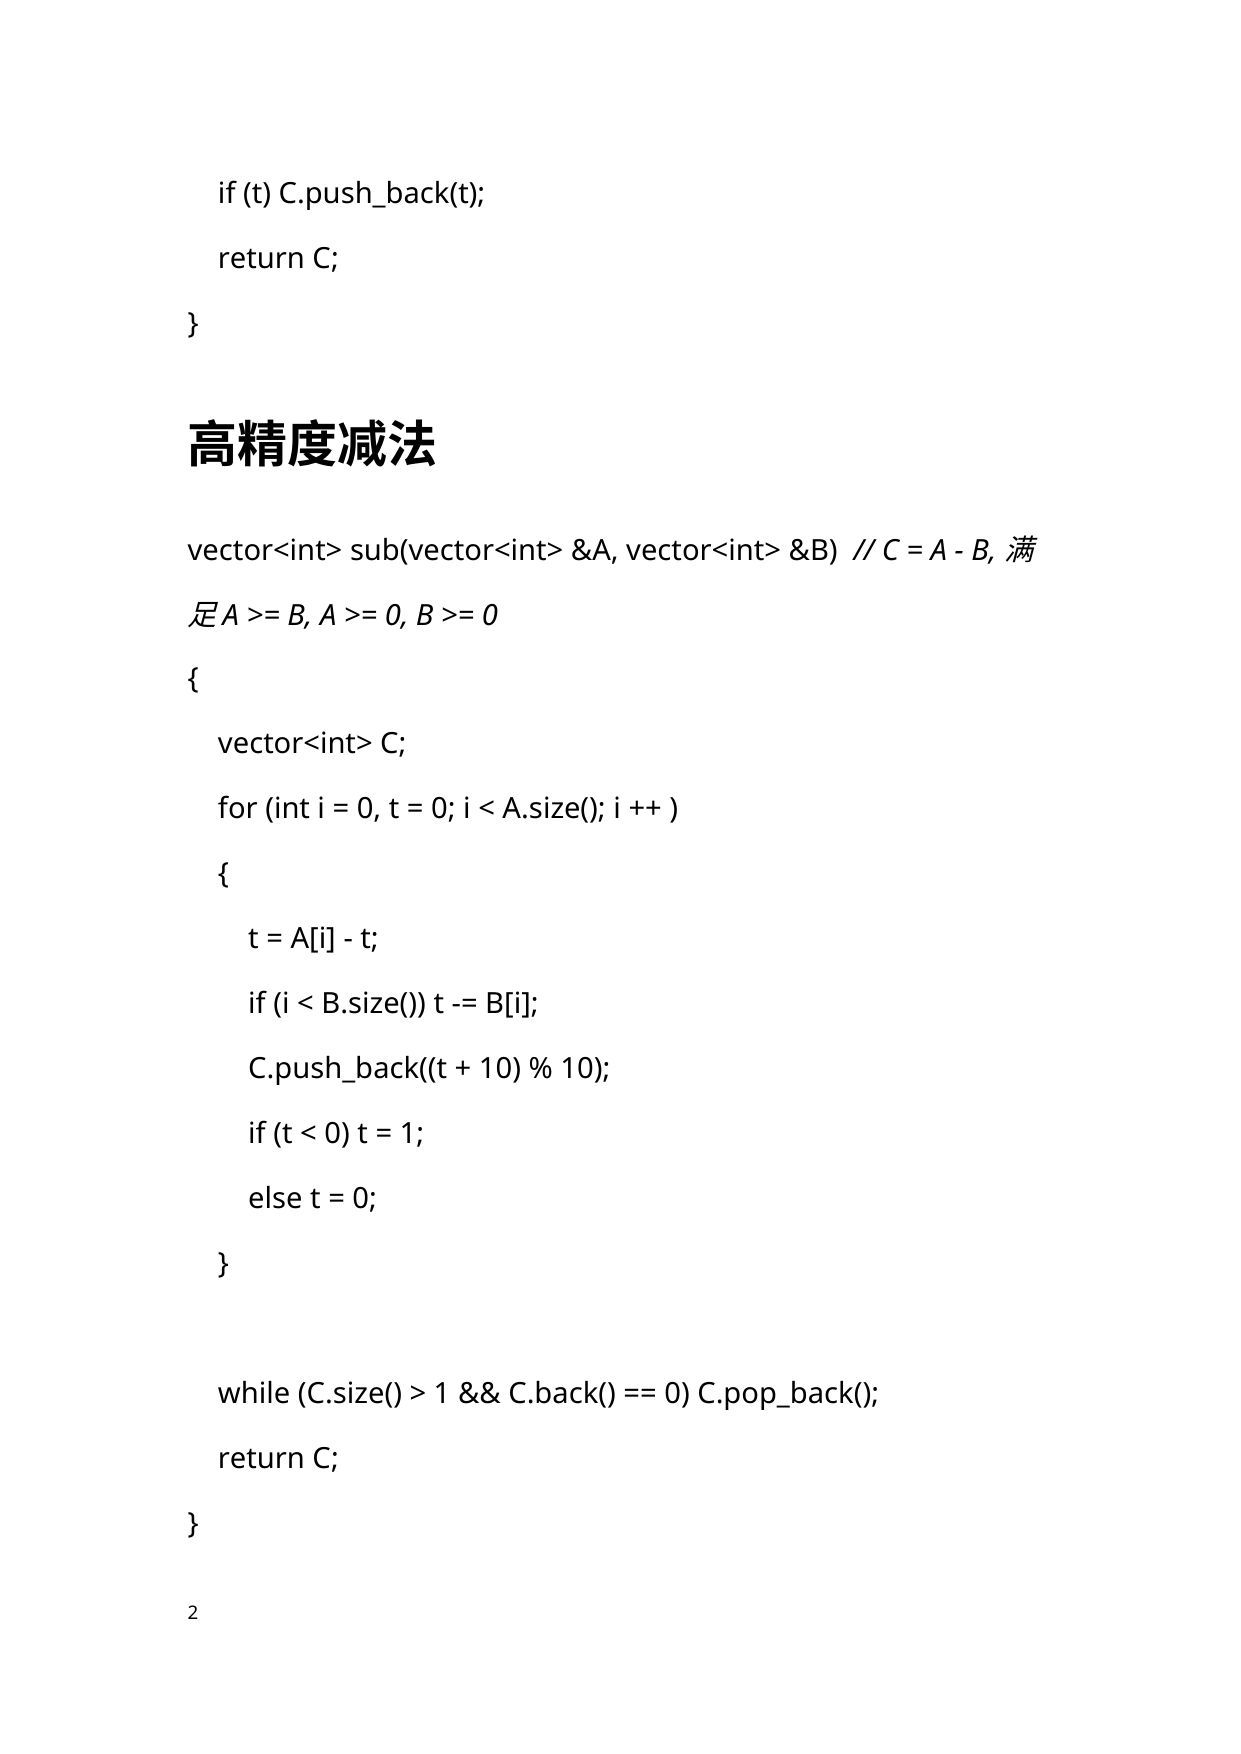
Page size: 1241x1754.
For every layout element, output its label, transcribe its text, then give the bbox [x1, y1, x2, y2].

text { [187, 840, 1053, 905]
text for (int i = 0, t = 0; i < A.size(); i ++ ) [187, 775, 1053, 840]
text } [187, 1230, 1053, 1295]
text else t = 0; [187, 1165, 1053, 1230]
text t = A[i] - t; [187, 905, 1053, 970]
text if (i < B.size()) t -= B[i]; [187, 970, 1053, 1035]
text { [187, 645, 1053, 710]
text if (t) C.push_back(t); [187, 160, 1053, 225]
text vector<int> C; [187, 710, 1053, 775]
text } [187, 1490, 1053, 1555]
text vector<int> sub(vector<int> &A, vector<int> &B) // C = A - B, 满足A >= B, A >= 0, B >= 0 [187, 515, 1053, 645]
text 高精度减法 [187, 392, 1053, 490]
text return C; [187, 225, 1053, 290]
text } [187, 290, 1053, 355]
text if (t < 0) t = 1; [187, 1100, 1053, 1165]
text while (C.size() > 1 && C.back() == 0) C.pop_back(); [187, 1360, 1053, 1425]
text C.push_back((t + 10) % 10); [187, 1035, 1053, 1100]
text return C; [187, 1425, 1053, 1490]
